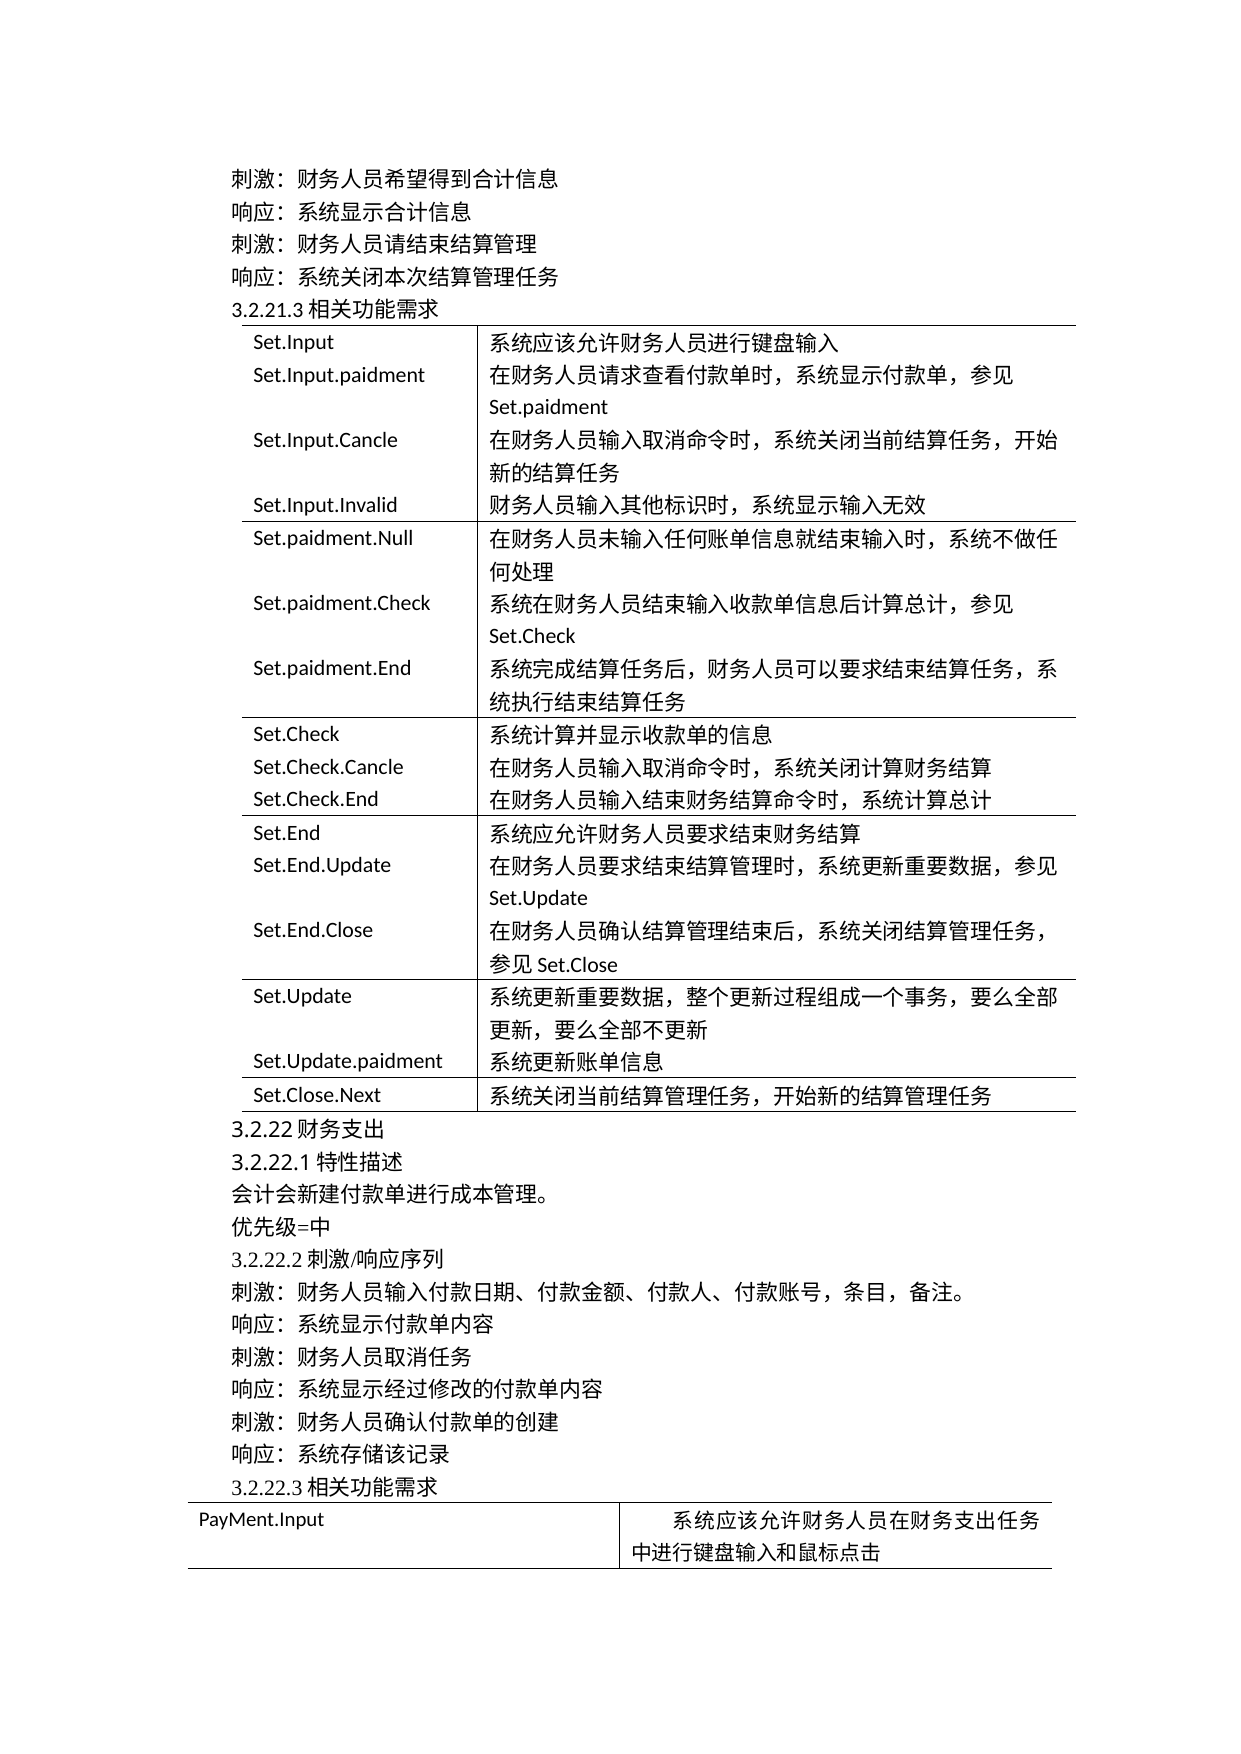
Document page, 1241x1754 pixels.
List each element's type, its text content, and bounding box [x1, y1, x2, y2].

table_header 系统应该允许财务人员进行键盘输入 在财务人员请求查看付款单时，系统显示付款单，参见Set.paidment 在财务人员输入取消命令时，系统关闭当前结算任务，开始新的结算任务 财务人员输入其他标识时，系统显示输入无效 [478, 326, 1076, 521]
text 刺激：财务人员取消任务 [187, 1339, 1053, 1372]
table_header Set.Input Set.Input.paidment Set.Input.Cancle Set.Input.Invalid [242, 326, 477, 521]
text 响应：系统显示合计信息 [187, 194, 1053, 227]
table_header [188, 1503, 619, 1568]
text 刺激：财务人员确认付款单的创建 [187, 1404, 1053, 1437]
table_cell 系统关闭当前结算管理任务，开始新的结算管理任务 [478, 1078, 1076, 1111]
text 响应：系统显示经过修改的付款单内容 [187, 1372, 1053, 1404]
text 刺激：财务人员请结束结算管理 [187, 227, 1053, 259]
text 会计会新建付款单进行成本管理。 [187, 1177, 1053, 1209]
table_cell 系统应允许财务人员要求结束财务结算 在财务人员要求结束结算管理时，系统更新重要数据，参见Set.Update 在财务人员确认结算管理结束后，系统关闭结算管理任务，参见Set.Close [478, 816, 1076, 979]
text 3.2.21.3 相关功能需求 [187, 292, 1053, 324]
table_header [620, 1503, 1052, 1568]
table_cell 系统计算并显示收款单的信息 在财务人员输入取消命令时，系统关闭计算财务结算 在财务人员输入结束财务结算命令时，系统计算总计 [478, 718, 1076, 815]
text 优先级=中 [187, 1209, 1053, 1242]
table_cell Set.Close.Next [242, 1078, 477, 1111]
text 刺激：财务人员输入付款日期、付款金额、付款人、付款账号，条目，备注。 [187, 1274, 1053, 1307]
text 3.2.22财务支出 [187, 1112, 1053, 1144]
table_cell 在财务人员未输入任何账单信息就结束输入时，系统不做任何处理 系统在财务人员结束输入收款单信息后计算总计，参见Set.Check 系统完成结算任务后，财务人员可以要求结束结算任务，系统执行结束结算任务 [478, 522, 1076, 717]
table_cell Set.paidment.Null Set.paidment.Check Set.paidment.End [242, 522, 477, 717]
text 3.2.22.1特性描述 [187, 1144, 1053, 1177]
text 3.2.22.3相关功能需求 [187, 1469, 1053, 1502]
text 3.2.22.2刺激/响应序列 [187, 1242, 1053, 1274]
table_cell Set.Update Set.Update.paidment [242, 980, 477, 1077]
text 响应：系统存储该记录 [187, 1437, 1053, 1469]
text 响应：系统显示付款单内容 [187, 1307, 1053, 1339]
table_cell 系统更新重要数据，整个更新过程组成一个事务，要么全部更新，要么全部不更新 系统更新账单信息 [478, 980, 1076, 1077]
text 刺激：财务人员希望得到合计信息 [187, 162, 1053, 194]
table_cell Set.Check Set.Check.Cancle Set.Check.End [242, 718, 477, 815]
text 响应：系统关闭本次结算管理任务 [187, 259, 1053, 292]
table_cell Set.End Set.End.Update Set.End.Close [242, 816, 477, 979]
